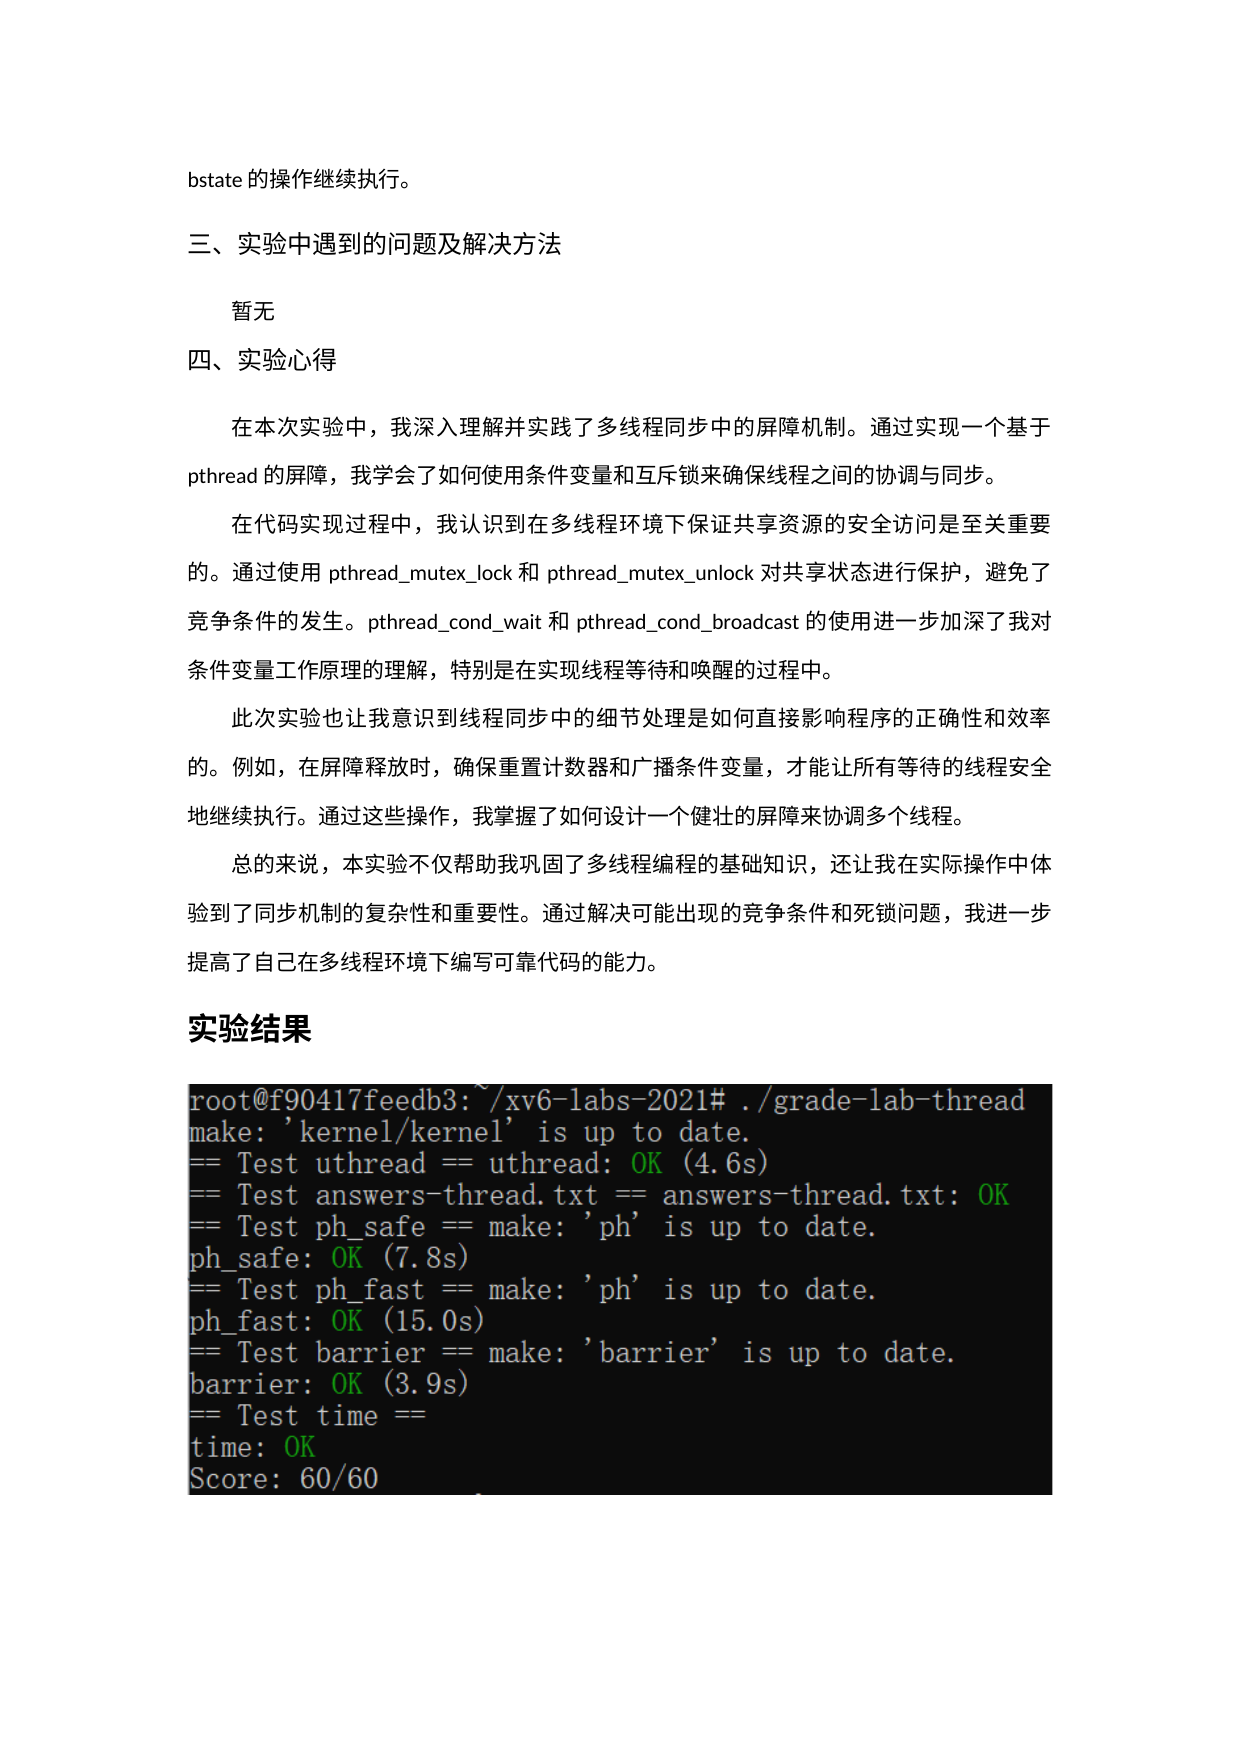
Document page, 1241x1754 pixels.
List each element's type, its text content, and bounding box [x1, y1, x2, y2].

subtitle 实验心得 [144, 326, 1053, 391]
text 在本次实验中，我深入理解并实践了多线程同步中的屏障机制。通过实现一个基于 pthread 的屏障，我学会了如何使用条件变量和互斥锁来确保线程之间的协调与同步。 [187, 409, 1053, 490]
subtitle 实验结果 [187, 994, 1053, 1059]
text 总的来说，本实验不仅帮助我巩固了多线程编程的基础知识，还让我在实际操作中体验到了同步机制的复杂性和重要性。通过解决可能出现的竞争条件和死锁问题，我进一步提高了自己在多线程环境下编写可靠代码的能力。 [187, 847, 1053, 977]
subtitle 实验中遇到的问题及解决方法 [144, 210, 1053, 275]
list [187, 162, 1053, 194]
text 在代码实现过程中，我认识到在多线程环境下保证共享资源的安全访问是至关重要的。通过使用 pthread_mutex_lock 和 pthread_mutex_unlock 对共享状态进行保护，避免了竞争条件的发生。pthread_cond_wait 和 pthread_cond_broadcast 的使用进一步加深了我对条件变量工作原理的理解，特别是在实现线程等待和唤醒的过程中。 [187, 506, 1053, 685]
text 暂无 [187, 293, 1053, 326]
text 此次实验也让我意识到线程同步中的细节处理是如何直接影响程序的正确性和效率的。例如，在屏障释放时，确保重置计数器和广播条件变量，才能让所有等待的线程安全地继续执行。通过这些操作，我掌握了如何设计一个健壮的屏障来协调多个线程。 [187, 701, 1053, 831]
picture [187, 1084, 1053, 1495]
